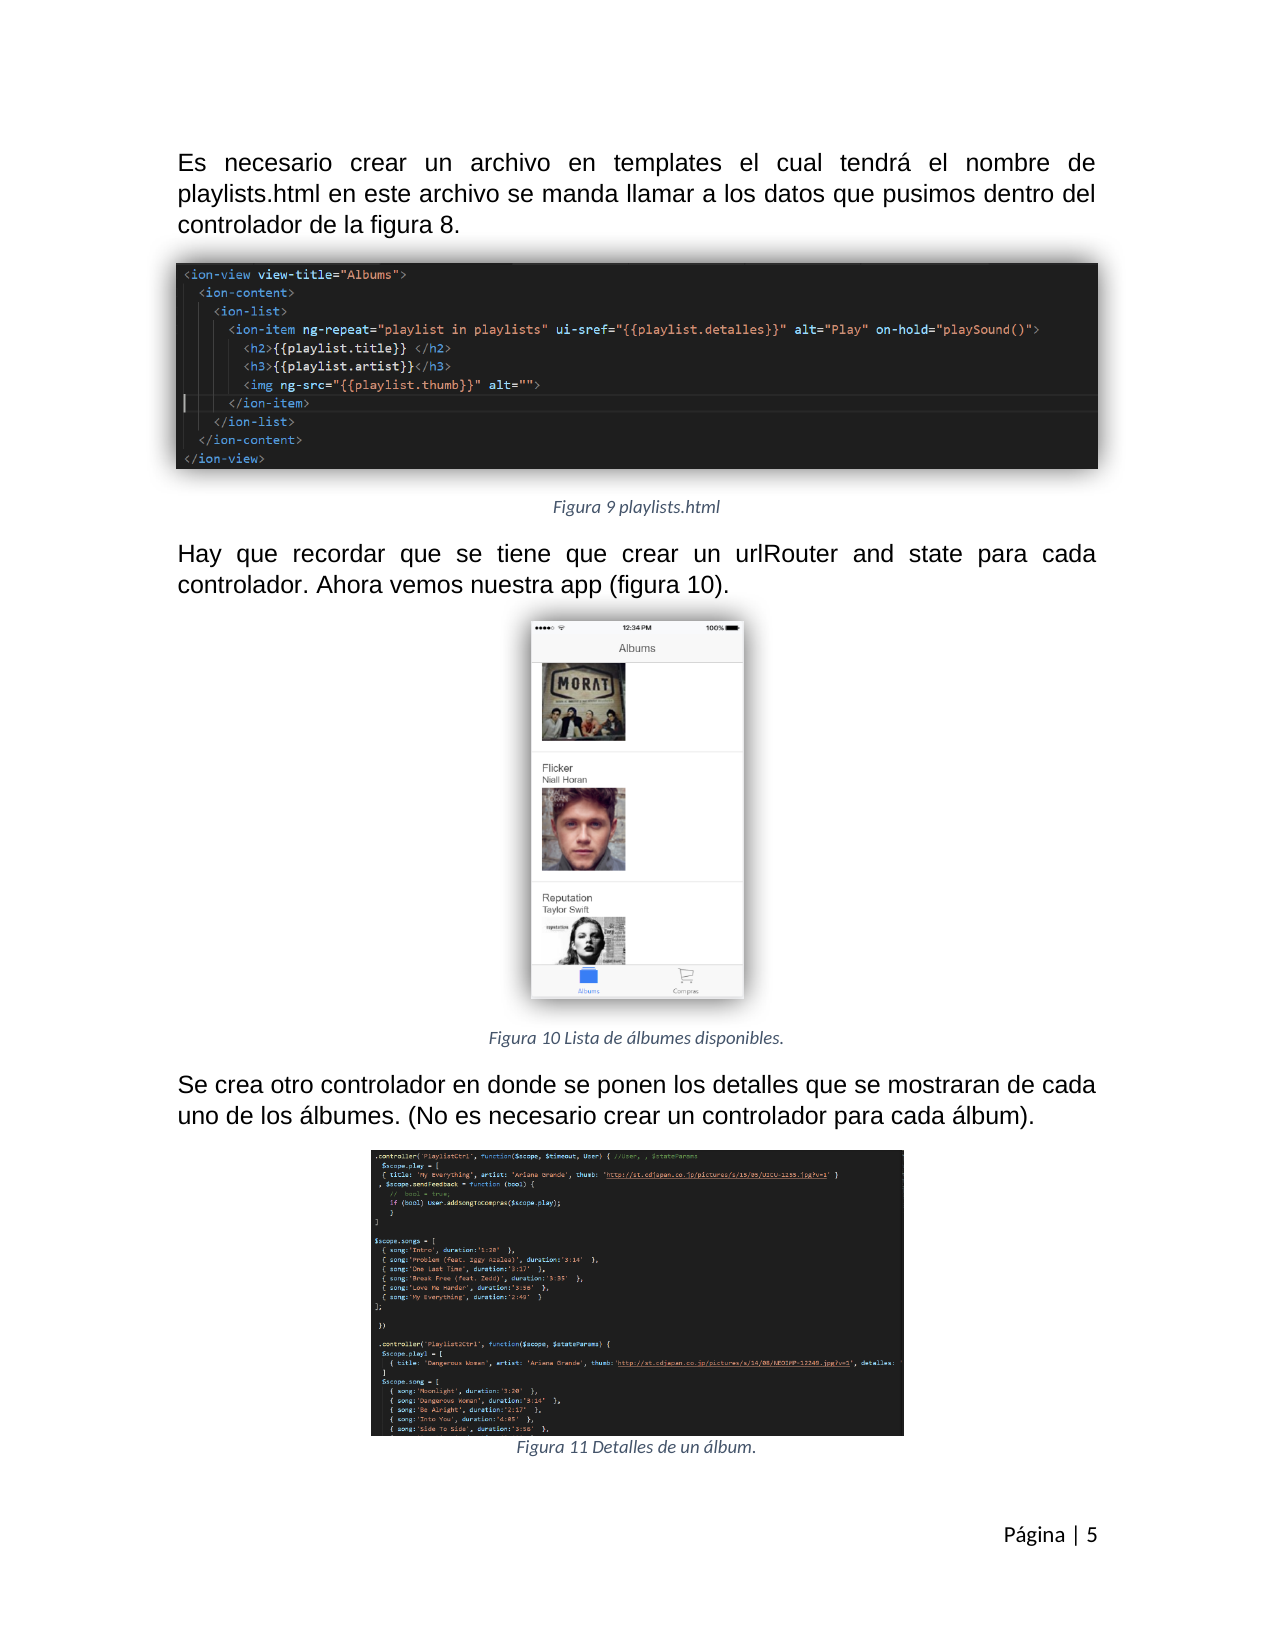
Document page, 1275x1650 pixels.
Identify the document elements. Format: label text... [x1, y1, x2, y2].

text Es necesario crear un archivo en templates el cual tendrá el nombre de playlists.html en este archivo se manda llamar a los datos que pusimos dentro del controlador de la figura 8. [177, 148, 1098, 238]
picture [176, 263, 1098, 469]
text Figura 9 playlists.html [177, 495, 1098, 518]
picture [371, 1150, 904, 1436]
text Figura 11 Detalles de un álbum. [177, 1435, 1098, 1458]
text Se crea otro controlador en donde se ponen los detalles que se mostraran de cada uno de los álbumes. (No es necesario crear un controlador para cada álbum). [177, 1070, 1098, 1130]
text Hay que recordar que se tiene que crear un urlRouter and state para cada controlador. Ahora vemos nuestra app (figura 10). [177, 539, 1098, 599]
text Figura 10 Lista de álbumes disponibles. [177, 1026, 1098, 1049]
picture [531, 621, 744, 999]
